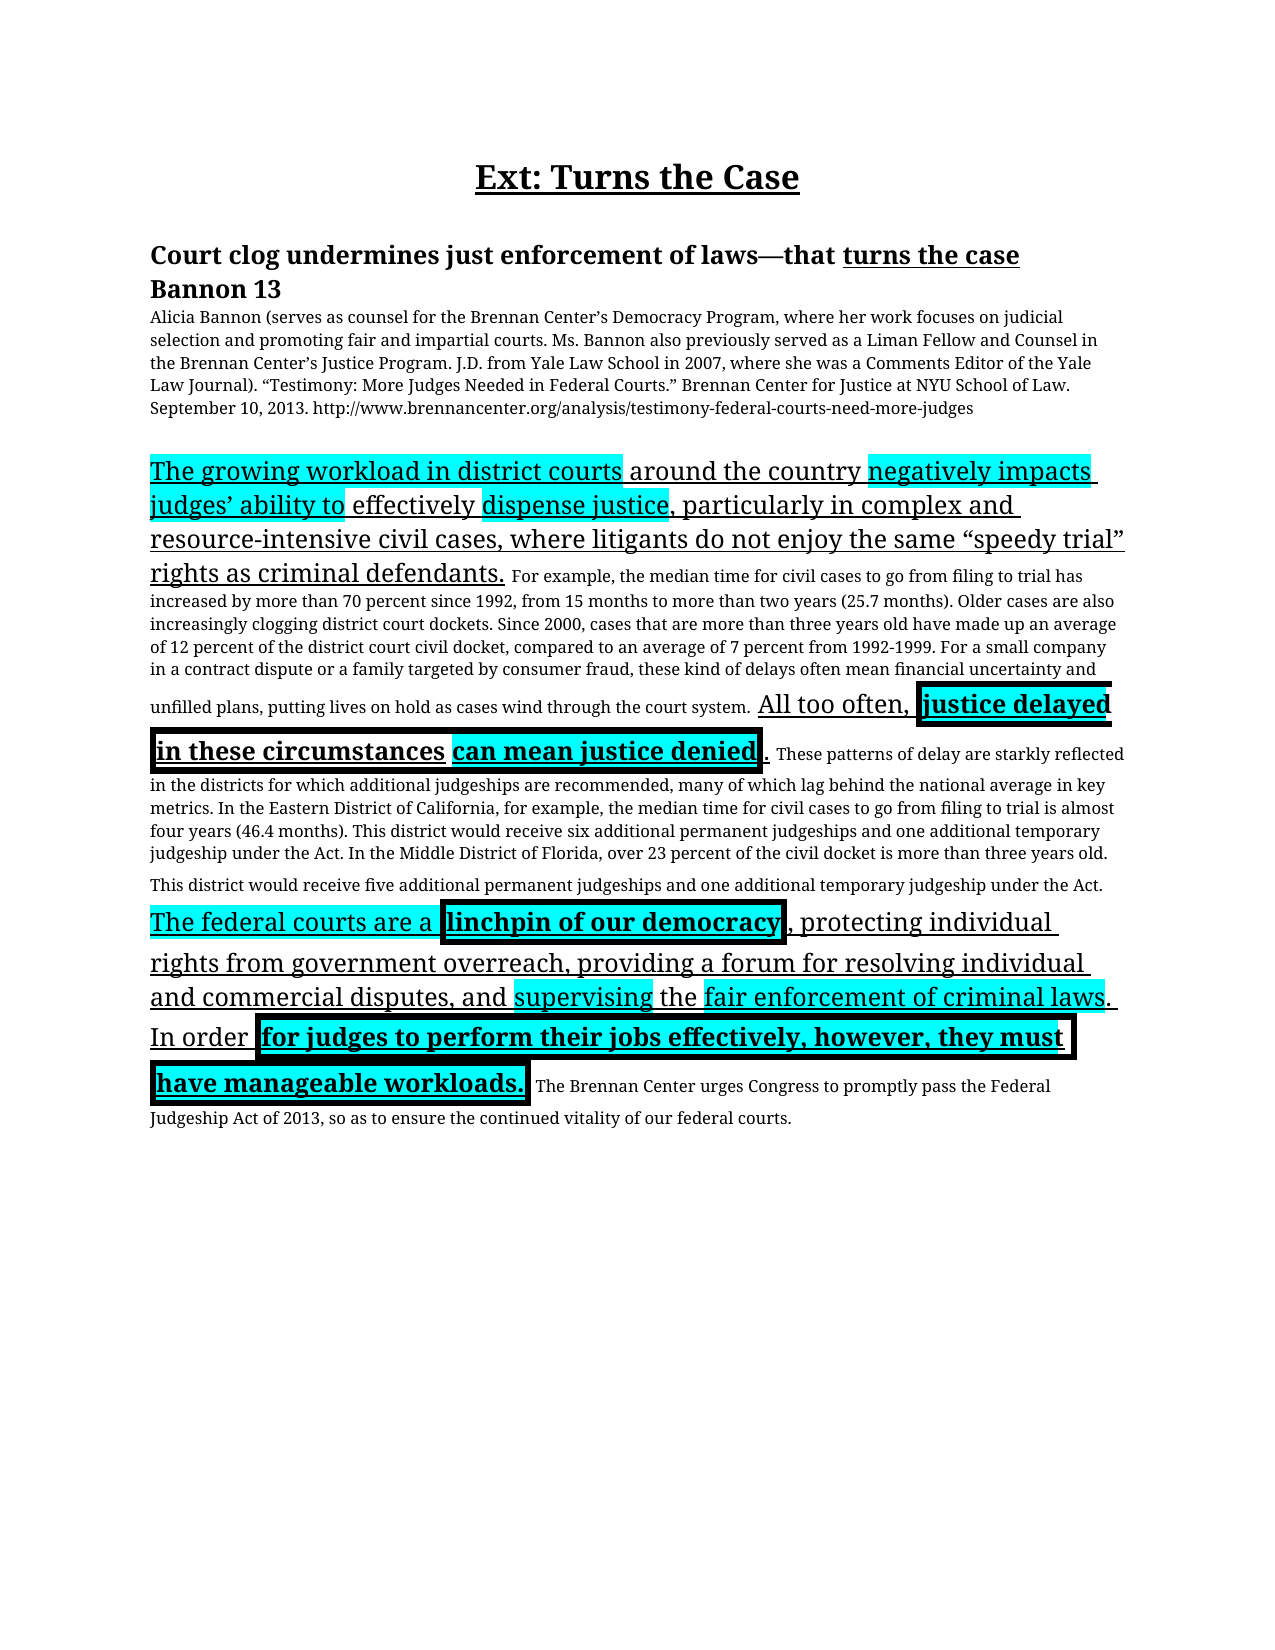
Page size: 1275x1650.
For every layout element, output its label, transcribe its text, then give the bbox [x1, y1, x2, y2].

text The growing workload in district courts around the country negatively impacts judges’ ability to effectively dispense justice, particularly in complex and resource-intensive civil cases, where litigants do not enjoy the same “speedy trial” rights as criminal defendants. For example, the median time for civil cases to go from filing to trial has increased by more than 70 percent since 1992, from 15 months to more than two years (25.7 months). Older cases are also increasingly clogging district court dockets. Since 2000, cases that are more than three years old have made up an average of 12 percent of the district court civil docket, compared to an average of 7 percent from 1992-1999. For a small company in a contract dispute or a family targeted by consumer fraud, these kind of delays often mean financial uncertainty and unfilled plans, putting lives on hold as cases wind through the court system. All too often, justice delayed in these circumstances can mean justice denied. These patterns of delay are starkly reflected in the districts for which additional judgeships are recommended, many of which lag behind the national average in key metrics. In the Eastern District of California, for example, the median time for civil cases to go from filing to trial is almost four years (46.4 months). This district would receive six additional permanent judgeships and one additional temporary judgeship under the Act. In the Middle District of Florida, over 23 percent of the civil docket is more than three years old. This district would receive five additional permanent judgeships and one additional temporary judgeship under the Act. The federal courts are a linchpin of our democracy, protecting individual rights from government overreach, providing a forum for resolving individual and commercial disputes, and supervising the fair enforcement of criminal laws. In order for judges to perform their jobs effectively, however, they must have manageable workloads. The Brennan Center urges Congress to promptly pass the Federal Judgeship Act of 2013, so as to ensure the continued vitality of our federal courts. [150, 552, 1125, 1129]
subtitle Court clog undermines just enforcement of laws—that turns the case [150, 238, 1125, 272]
subtitle Ext: Turns the Case [150, 154, 1125, 199]
text Bannon 13 [150, 272, 1125, 306]
text Alicia Bannon (serves as counsel for the Brennan Center’s Democracy Program, where her work focuses on judicial selection and promoting fair and impartial courts. Ms. Bannon also previously served as a Liman Fellow and Counsel in the Brennan Center’s Justice Program. J.D. from Yale Law School in 2007, where she was a Comments Editor of the Yale Law Journal). “Testimony: More Judges Needed in Federal Courts.” Brennan Center for Justice at NYU School of Law. September 10, 2013. http://www.brennancenter.org/analysis/testimony-federal-courts-need-more-judges [150, 306, 1125, 419]
